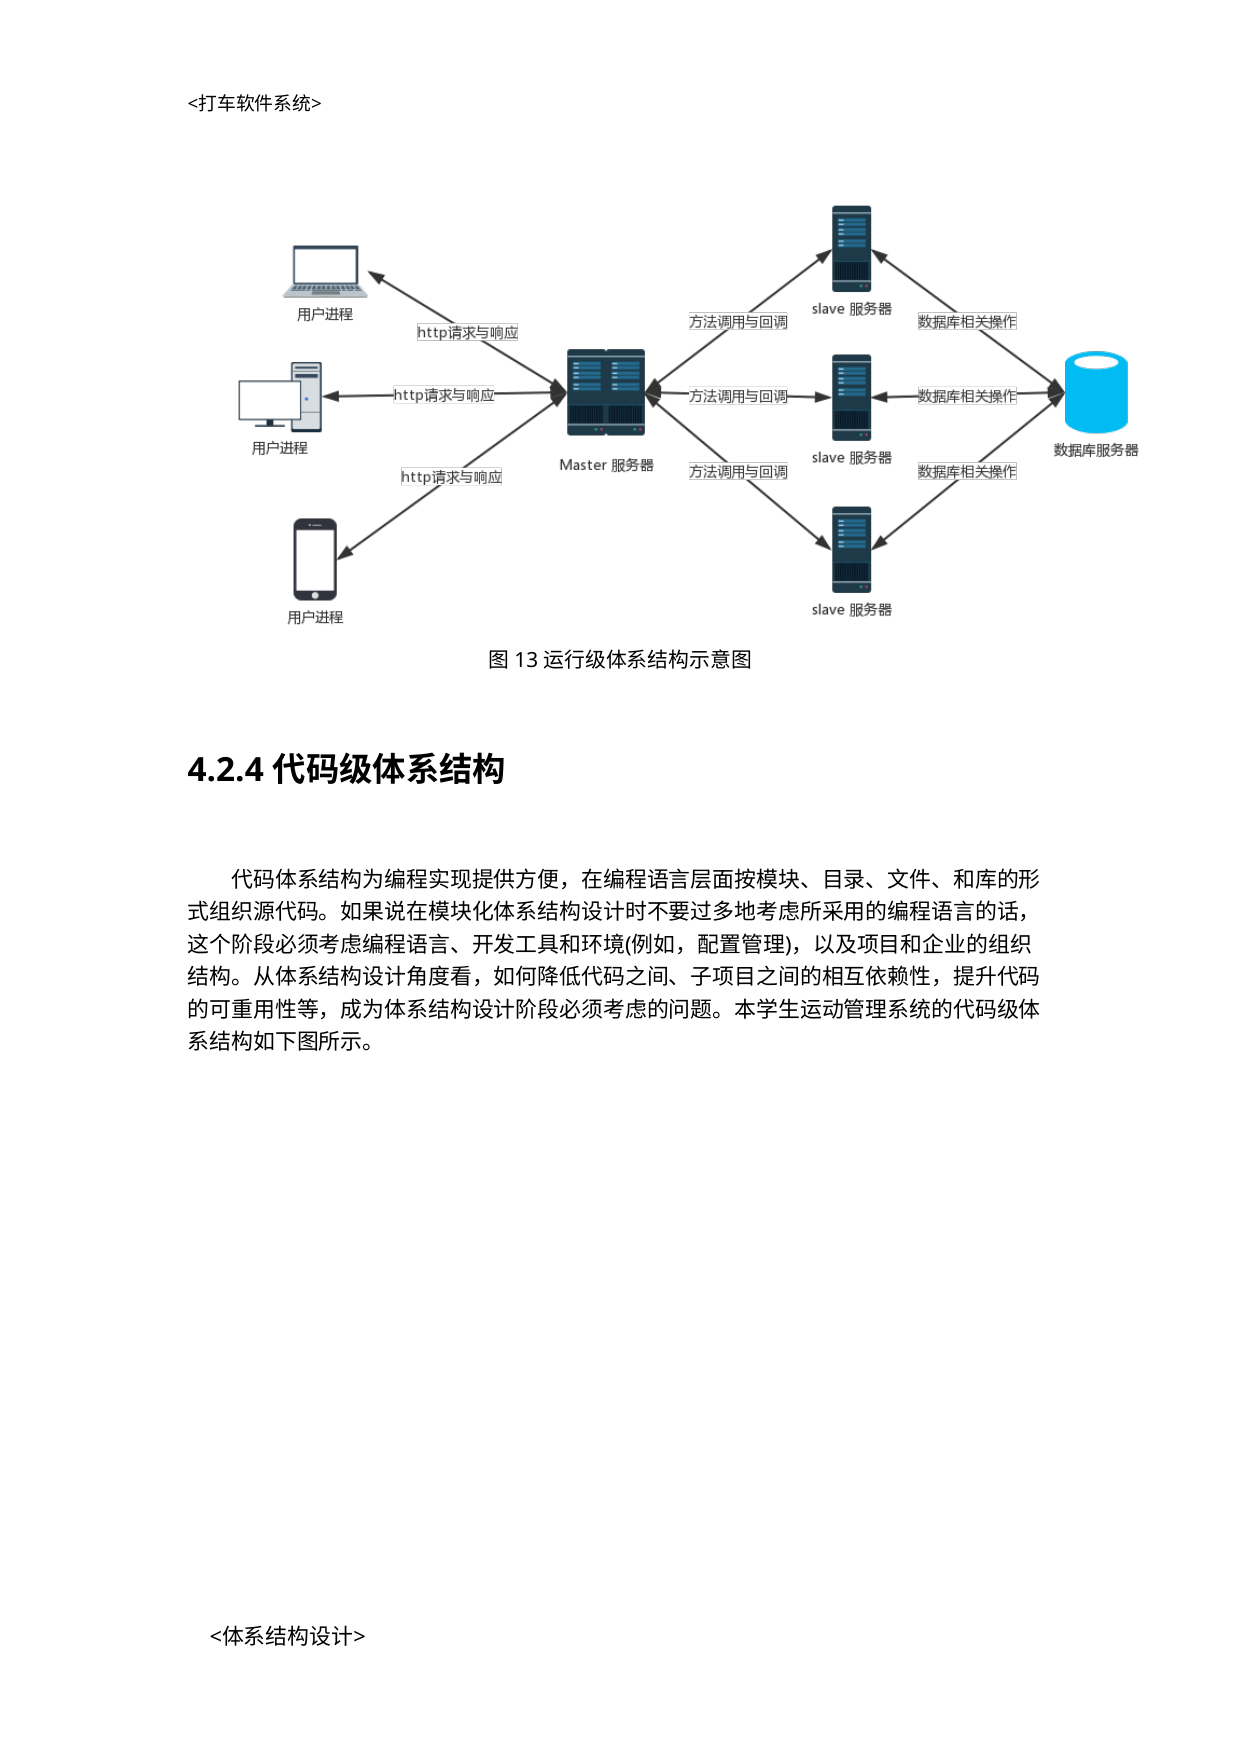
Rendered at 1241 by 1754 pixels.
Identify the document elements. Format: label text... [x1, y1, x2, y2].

text 代码体系结构为编程实现提供方便，在编程语言层面按模块、目录、文件、和库的形式组织源代码。如果说在模块化体系结构设计时不要过多地考虑所采用的编程语言的话，这个阶段必须考虑编程语言、开发工具和环境(例如，配置管理)，以及项目和企业的组织结构。从体系结构设计角度看，如何降低代码之间、子项目之间的相互依赖性，提升代码的可重用性等，成为体系结构设计阶段必须考虑的问题。本学生运动管理系统的代码级体系结构如下图所示。 [187, 861, 1053, 1056]
picture [187, 154, 1161, 635]
text 图 13 运行级体系结构示意图 [187, 642, 1053, 674]
subtitle 4.2.4 代码级体系结构 [187, 734, 1053, 799]
